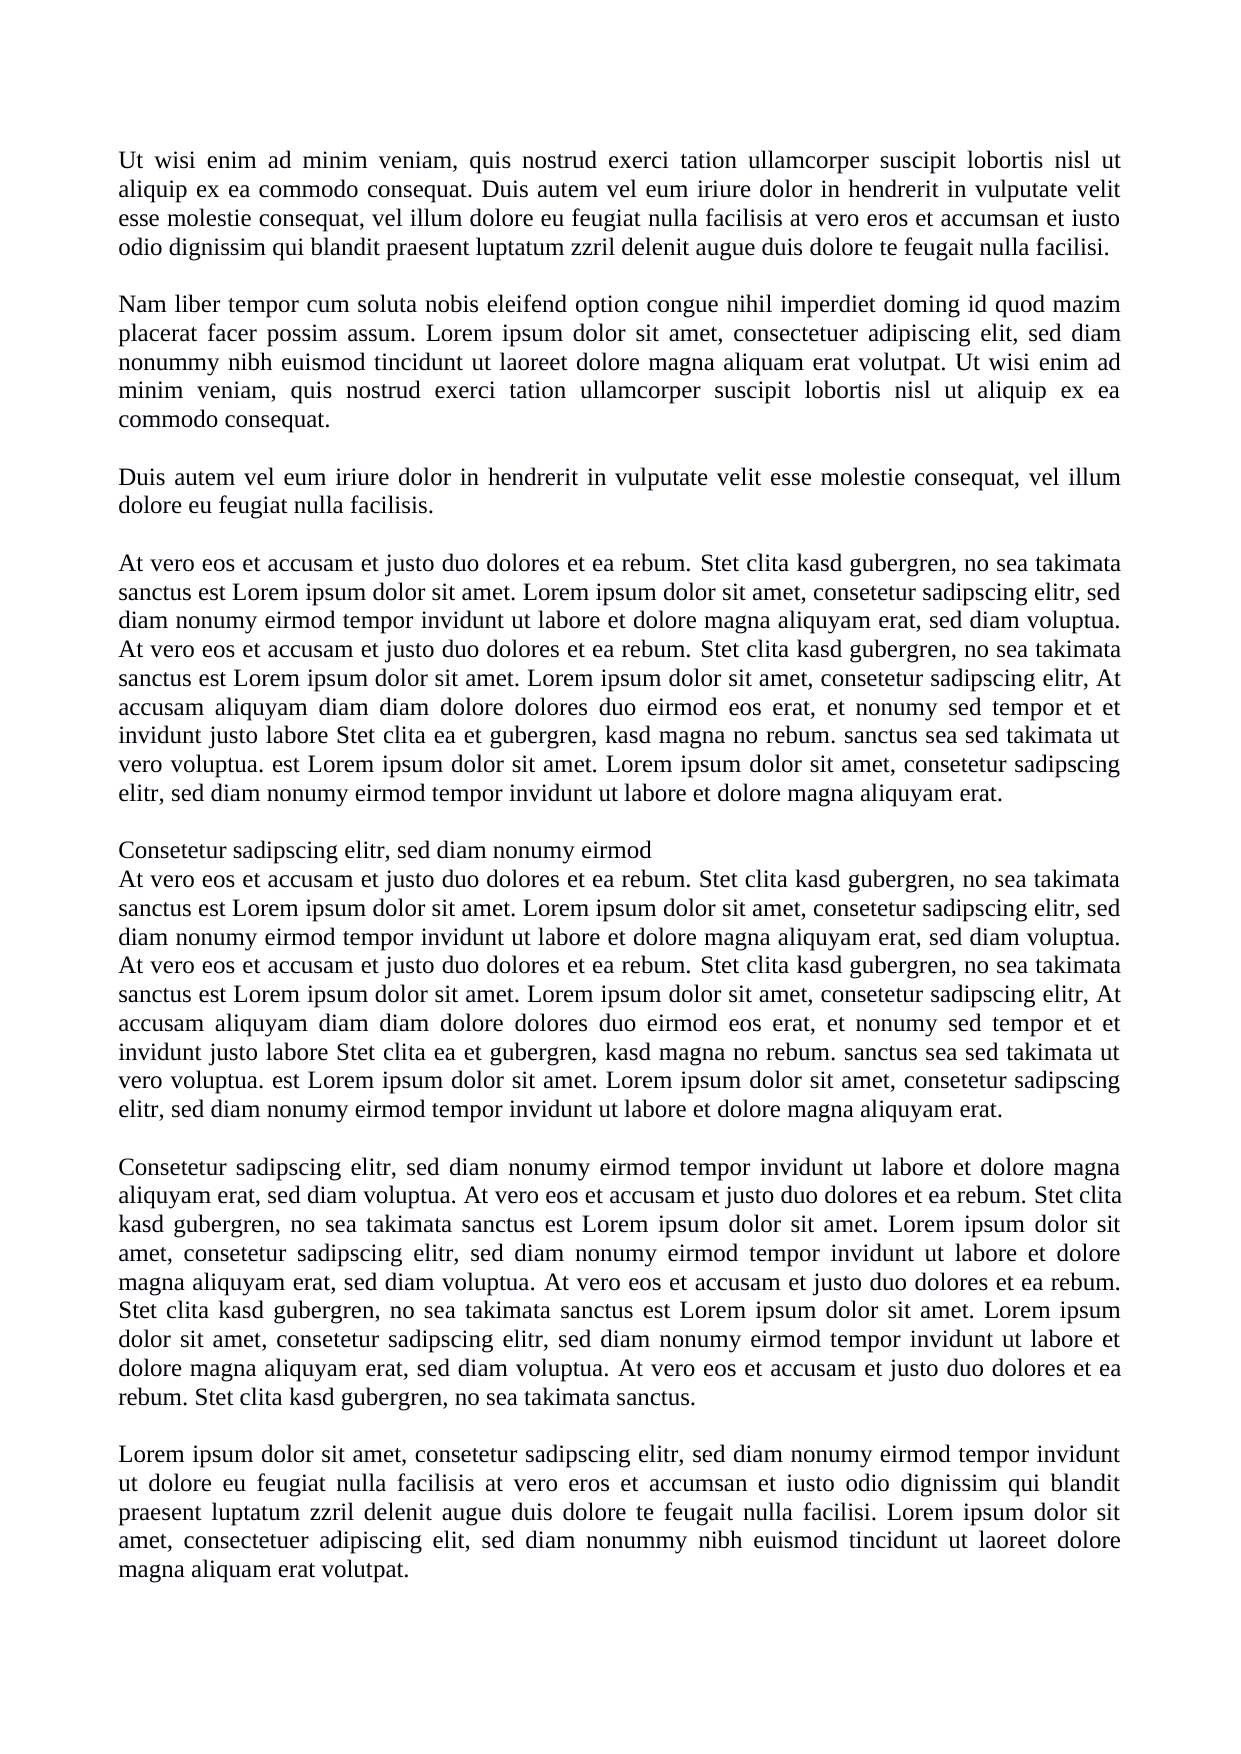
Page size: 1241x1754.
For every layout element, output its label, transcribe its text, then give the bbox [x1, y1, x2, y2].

text Consetetur sadipscing elitr, sed diam nonumy eirmod [118, 835, 1122, 864]
text Ut wisi enim ad minim veniam, quis nostrud exerci tation ullamcorper suscipit lobortis nisl ut aliquip ex ea commodo consequat. Duis autem vel eum iriure dolor in hendrerit in vulputate velit esse molestie consequat, vel illum dolore eu feugiat nulla facilisis at vero eros et accumsan et iusto odio dignissim qui blandit praesent luptatum zzril delenit augue duis dolore te feugait nulla facilisi. [118, 145, 1122, 260]
text Duis autem vel eum iriure dolor in hendrerit in vulputate velit esse molestie consequat, vel illum dolore eu feugiat nulla facilisis. [118, 462, 1122, 519]
text At vero eos et accusam et justo duo dolores et ea rebum. Stet clita kasd gubergren, no sea takimata sanctus est Lorem ipsum dolor sit amet. Lorem ipsum dolor sit amet, consetetur sadipscing elitr, sed diam nonumy eirmod tempor invidunt ut labore et dolore magna aliquyam erat, sed diam voluptua. At vero eos et accusam et justo duo dolores et ea rebum. Stet clita kasd gubergren, no sea takimata sanctus est Lorem ipsum dolor sit amet. Lorem ipsum dolor sit amet, consetetur sadipscing elitr, At accusam aliquyam diam diam dolore dolores duo eirmod eos erat, et nonumy sed tempor et et invidunt justo labore Stet clita ea et gubergren, kasd magna no rebum. sanctus sea sed takimata ut vero voluptua. est Lorem ipsum dolor sit amet. Lorem ipsum dolor sit amet, consetetur sadipscing elitr, sed diam nonumy eirmod tempor invidunt ut labore et dolore magna aliquyam erat. [118, 864, 1122, 1123]
text Nam liber tempor cum soluta nobis eleifend option congue nihil imperdiet doming id quod mazim placerat facer possim assum. Lorem ipsum dolor sit amet, consectetuer adipiscing elit, sed diam nonummy nibh euismod tincidunt ut laoreet dolore magna aliquam erat volutpat. Ut wisi enim ad minim veniam, quis nostrud exerci tation ullamcorper suscipit lobortis nisl ut aliquip ex ea commodo consequat. [118, 289, 1122, 433]
text Consetetur sadipscing elitr, sed diam nonumy eirmod tempor invidunt ut labore et dolore magna aliquyam erat, sed diam voluptua. At vero eos et accusam et justo duo dolores et ea rebum. Stet clita kasd gubergren, no sea takimata sanctus est Lorem ipsum dolor sit amet. Lorem ipsum dolor sit amet, consetetur sadipscing elitr, sed diam nonumy eirmod tempor invidunt ut labore et dolore magna aliquyam erat, sed diam voluptua. At vero eos et accusam et justo duo dolores et ea rebum. Stet clita kasd gubergren, no sea takimata sanctus est Lorem ipsum dolor sit amet. Lorem ipsum dolor sit amet, consetetur sadipscing elitr, sed diam nonumy eirmod tempor invidunt ut labore et dolore magna aliquyam erat, sed diam voluptua. At vero eos et accusam et justo duo dolores et ea rebum. Stet clita kasd gubergren, no sea takimata sanctus. [118, 1152, 1122, 1410]
text Lorem ipsum dolor sit amet, consetetur sadipscing elitr, sed diam nonumy eirmod tempor invidunt ut dolore eu feugiat nulla facilisis at vero eros et accumsan et iusto odio dignissim qui blandit praesent luptatum zzril delenit augue duis dolore te feugait nulla facilisi. Lorem ipsum dolor sit amet, consectetuer adipiscing elit, sed diam nonummy nibh euismod tincidunt ut laoreet dolore magna aliquam erat volutpat. [118, 1439, 1122, 1583]
text At vero eos et accusam et justo duo dolores et ea rebum. Stet clita kasd gubergren, no sea takimata sanctus est Lorem ipsum dolor sit amet. Lorem ipsum dolor sit amet, consetetur sadipscing elitr, sed diam nonumy eirmod tempor invidunt ut labore et dolore magna aliquyam erat, sed diam voluptua. At vero eos et accusam et justo duo dolores et ea rebum. Stet clita kasd gubergren, no sea takimata sanctus est Lorem ipsum dolor sit amet. Lorem ipsum dolor sit amet, consetetur sadipscing elitr, At accusam aliquyam diam diam dolore dolores duo eirmod eos erat, et nonumy sed tempor et et invidunt justo labore Stet clita ea et gubergren, kasd magna no rebum. sanctus sea sed takimata ut vero voluptua. est Lorem ipsum dolor sit amet. Lorem ipsum dolor sit amet, consetetur sadipscing elitr, sed diam nonumy eirmod tempor invidunt ut labore et dolore magna aliquyam erat. [118, 548, 1122, 807]
